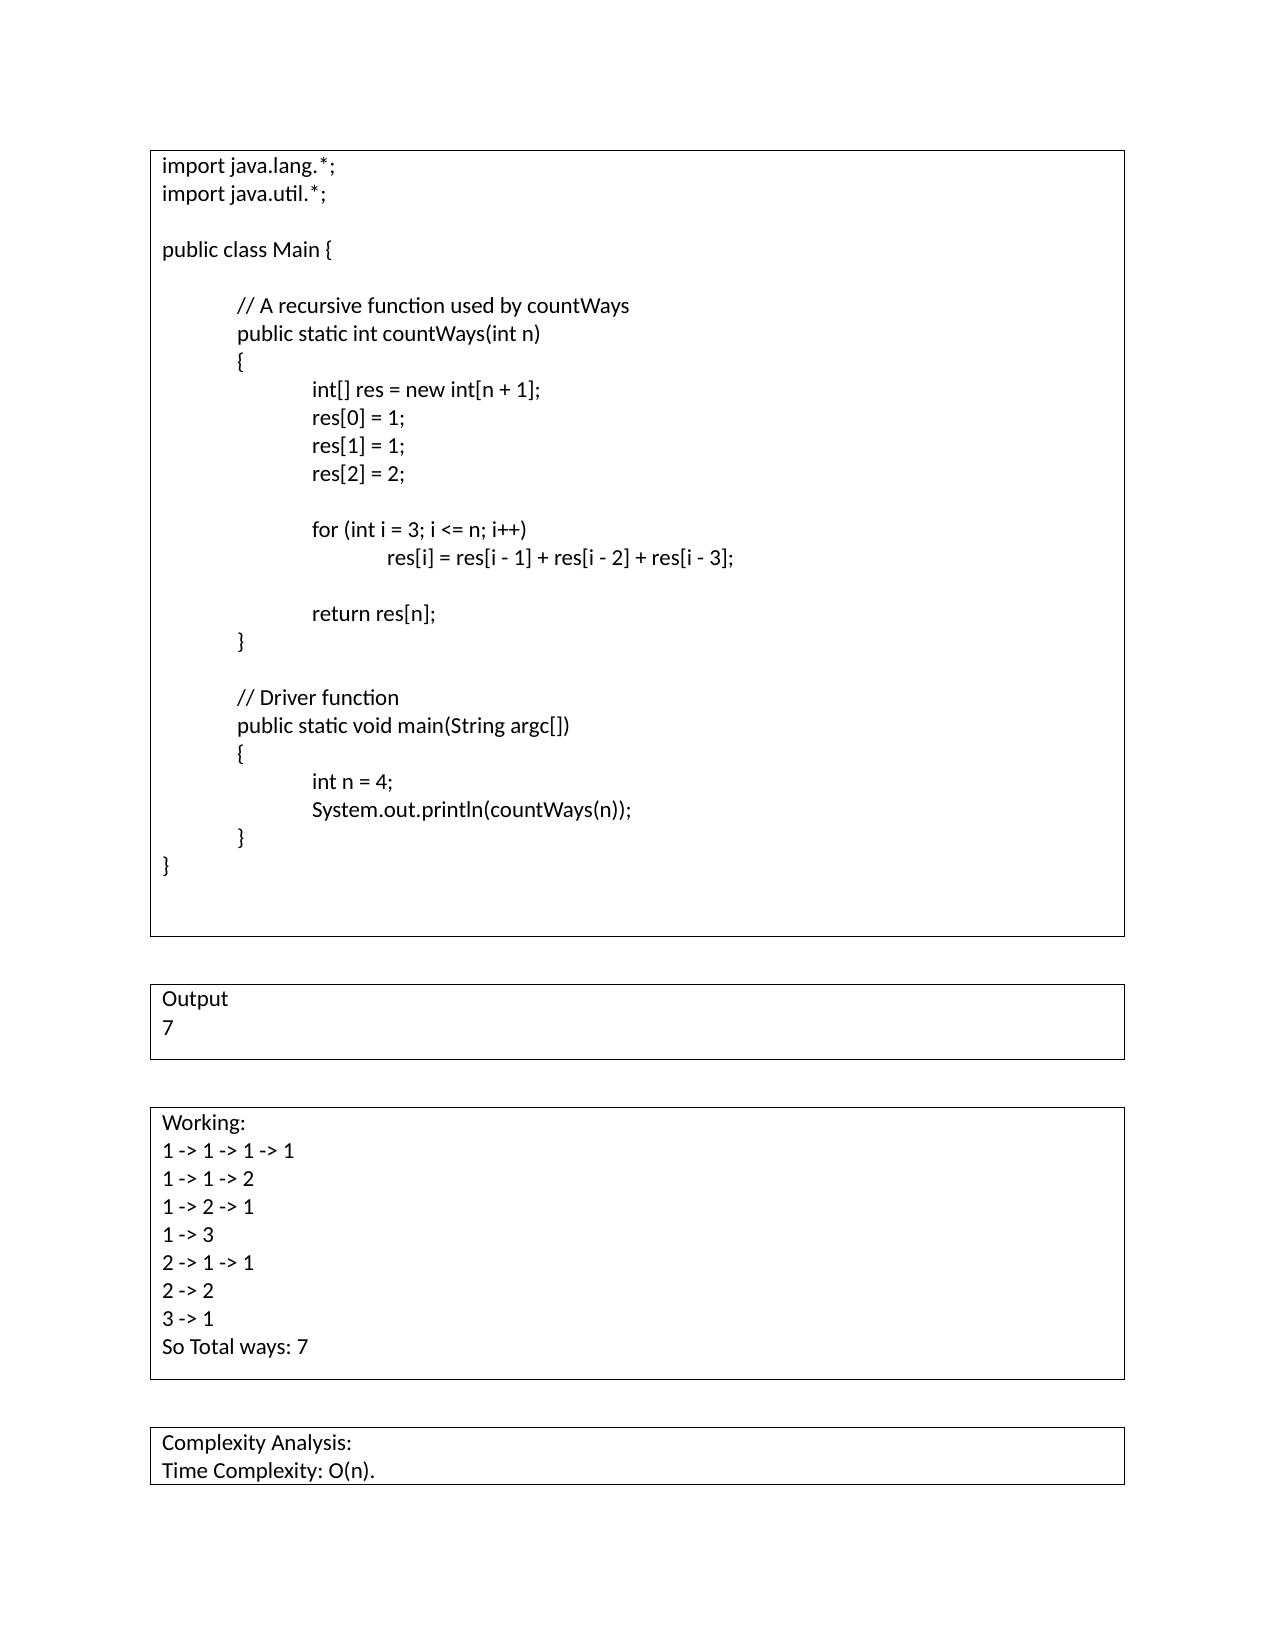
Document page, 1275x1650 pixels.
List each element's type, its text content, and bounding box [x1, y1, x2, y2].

table_header Output 7 [151, 985, 1124, 1059]
table_header Working: 1 -> 1 -> 1 -> 1 1 -> 1 -> 2 1 -> 2 -> 1 1 -> 3 2 -> 1 -> 1 2 -> 2 3 -> 1 So Total ways: 7 [151, 1108, 1124, 1379]
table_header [151, 151, 1124, 936]
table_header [151, 1428, 1124, 1484]
